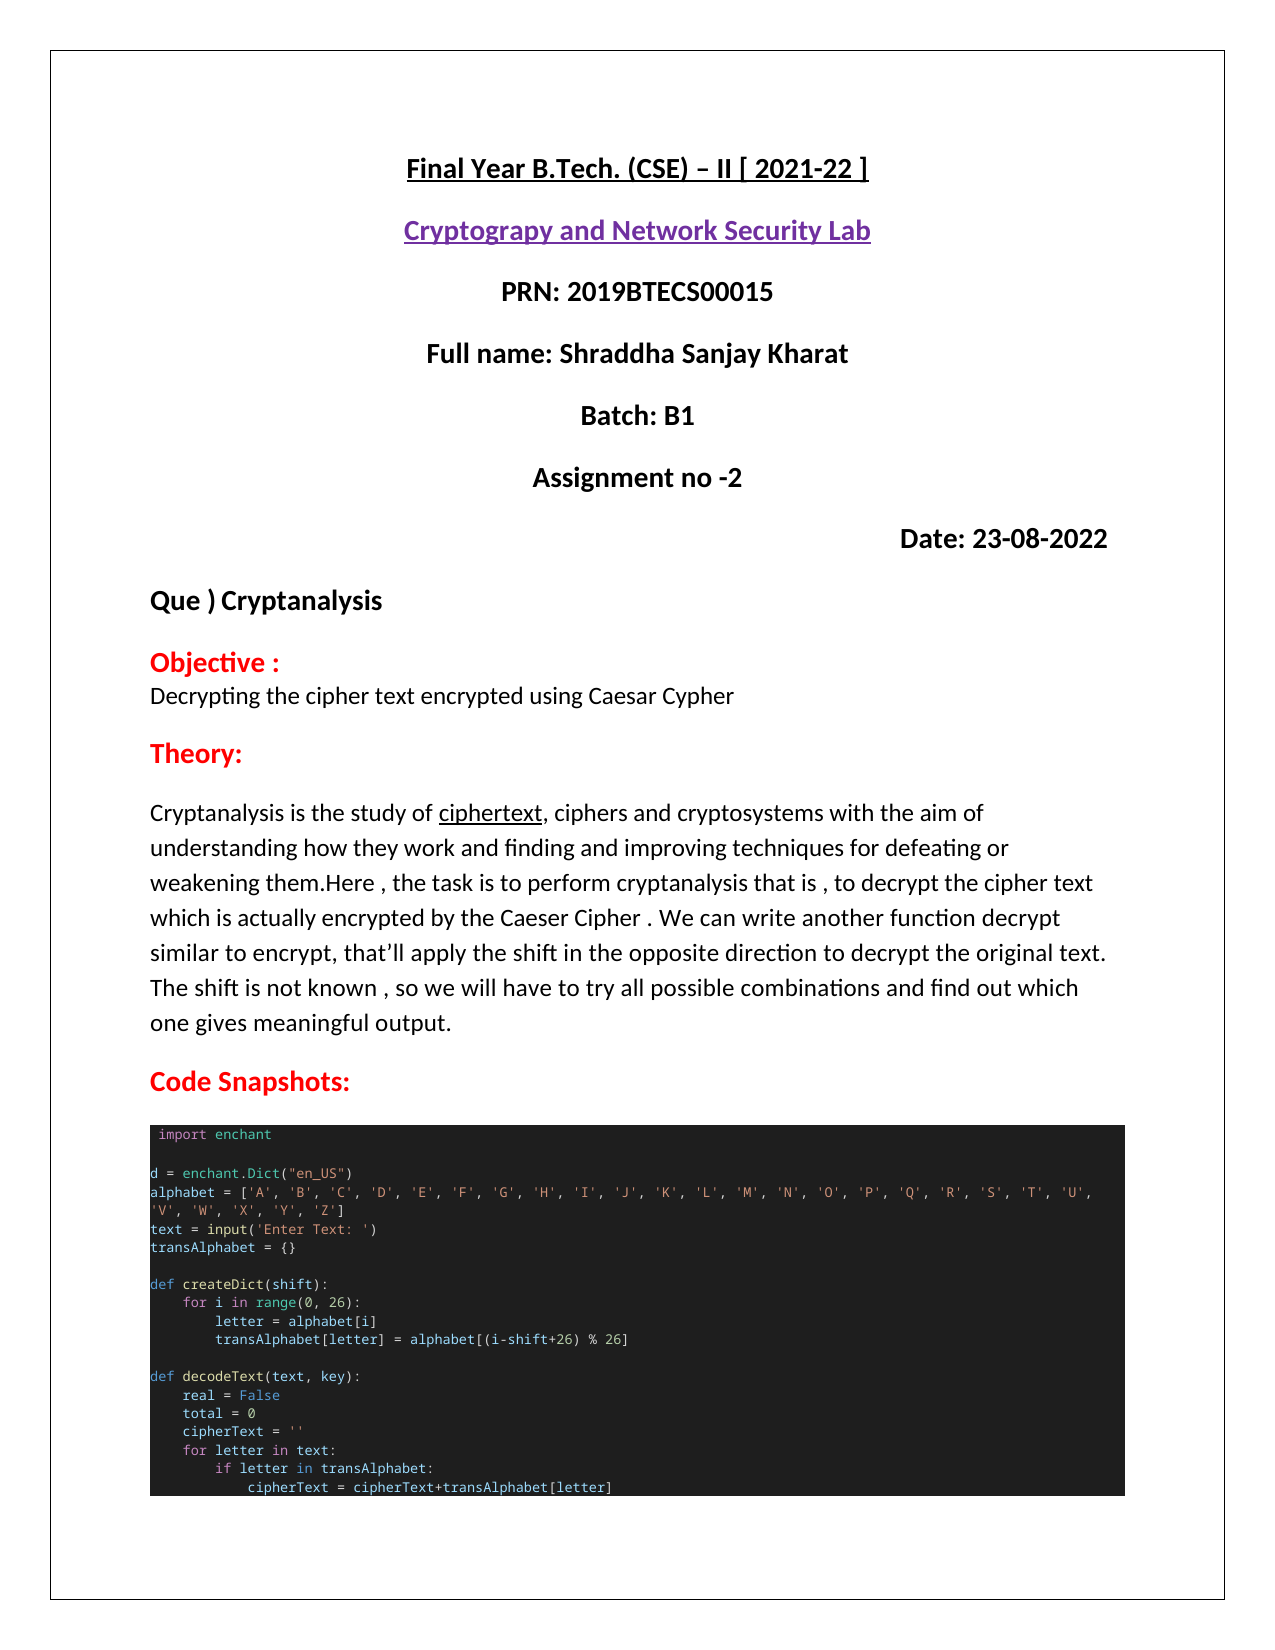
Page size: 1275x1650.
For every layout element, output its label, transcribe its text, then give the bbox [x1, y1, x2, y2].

text text = input('Enter Text: ') [150, 1219, 1125, 1238]
text Date: 23-08-2022 [150, 521, 1125, 556]
text total = 0 [150, 1404, 1125, 1422]
text def decodeText(text, key): [150, 1367, 1125, 1386]
text transAlphabet[letter] = alphabet[(i-shift+26) % 26] [150, 1330, 1125, 1349]
text Theory: [150, 736, 1125, 771]
text Que ) Cryptanalysis [150, 582, 1125, 618]
text import enchant [150, 1125, 1125, 1143]
text cipherText = cipherText+transAlphabet[letter] [150, 1478, 1125, 1496]
text alphabet = ['A', 'B', 'C', 'D', 'E', 'F', 'G', 'H', 'I', 'J', 'K', 'L', 'M', 'N', 'O', 'P', 'Q', 'R', 'S', 'T', 'U', 'V', 'W', 'X', 'Y', 'Z'] [150, 1183, 1125, 1219]
text cipherText = '' [150, 1422, 1125, 1441]
text Assignment no -2 [150, 459, 1125, 494]
text real = False [150, 1386, 1125, 1404]
text Decrypting the cipher text encrypted using Caesar Cypher [150, 680, 1125, 710]
text Code Snapshots: [150, 1063, 1125, 1099]
text if letter in transAlphabet: [150, 1459, 1125, 1478]
text letter = alphabet[i] [150, 1312, 1125, 1330]
text d = enchant.Dict("en_US") [150, 1164, 1125, 1183]
text Final Year B.Tech. (CSE) – II [ 2021-22 ] [150, 150, 1125, 186]
text Cryptograpy and Network Security Lab [150, 212, 1125, 247]
text Full name: Shraddha Sanjay Kharat [150, 335, 1125, 371]
text Objective : [150, 644, 1125, 680]
text def createDict(shift): [150, 1275, 1125, 1293]
text PRN: 2019BTECS00015 [150, 273, 1125, 309]
text for i in range(0, 26): [150, 1293, 1125, 1312]
text transAlphabet = {} [150, 1238, 1125, 1256]
text Cryptanalysis is the study of ciphertext, ciphers and cryptosystems with the aim of understanding how they work and finding and improving techniques for defeating or weakening them.Here , the task is to perform cryptanalysis that is , to decrypt the cipher text which is actually encrypted by the Caeser Cipher . We can write another function decrypt similar to encrypt, that’ll apply the shift in the opposite direction to decrypt the original text. The shift is not known , so we will have to try all possible combinations and find out which one gives meaningful output. [150, 797, 1125, 1038]
text for letter in text: [150, 1441, 1125, 1459]
text Batch: B1 [150, 397, 1125, 433]
